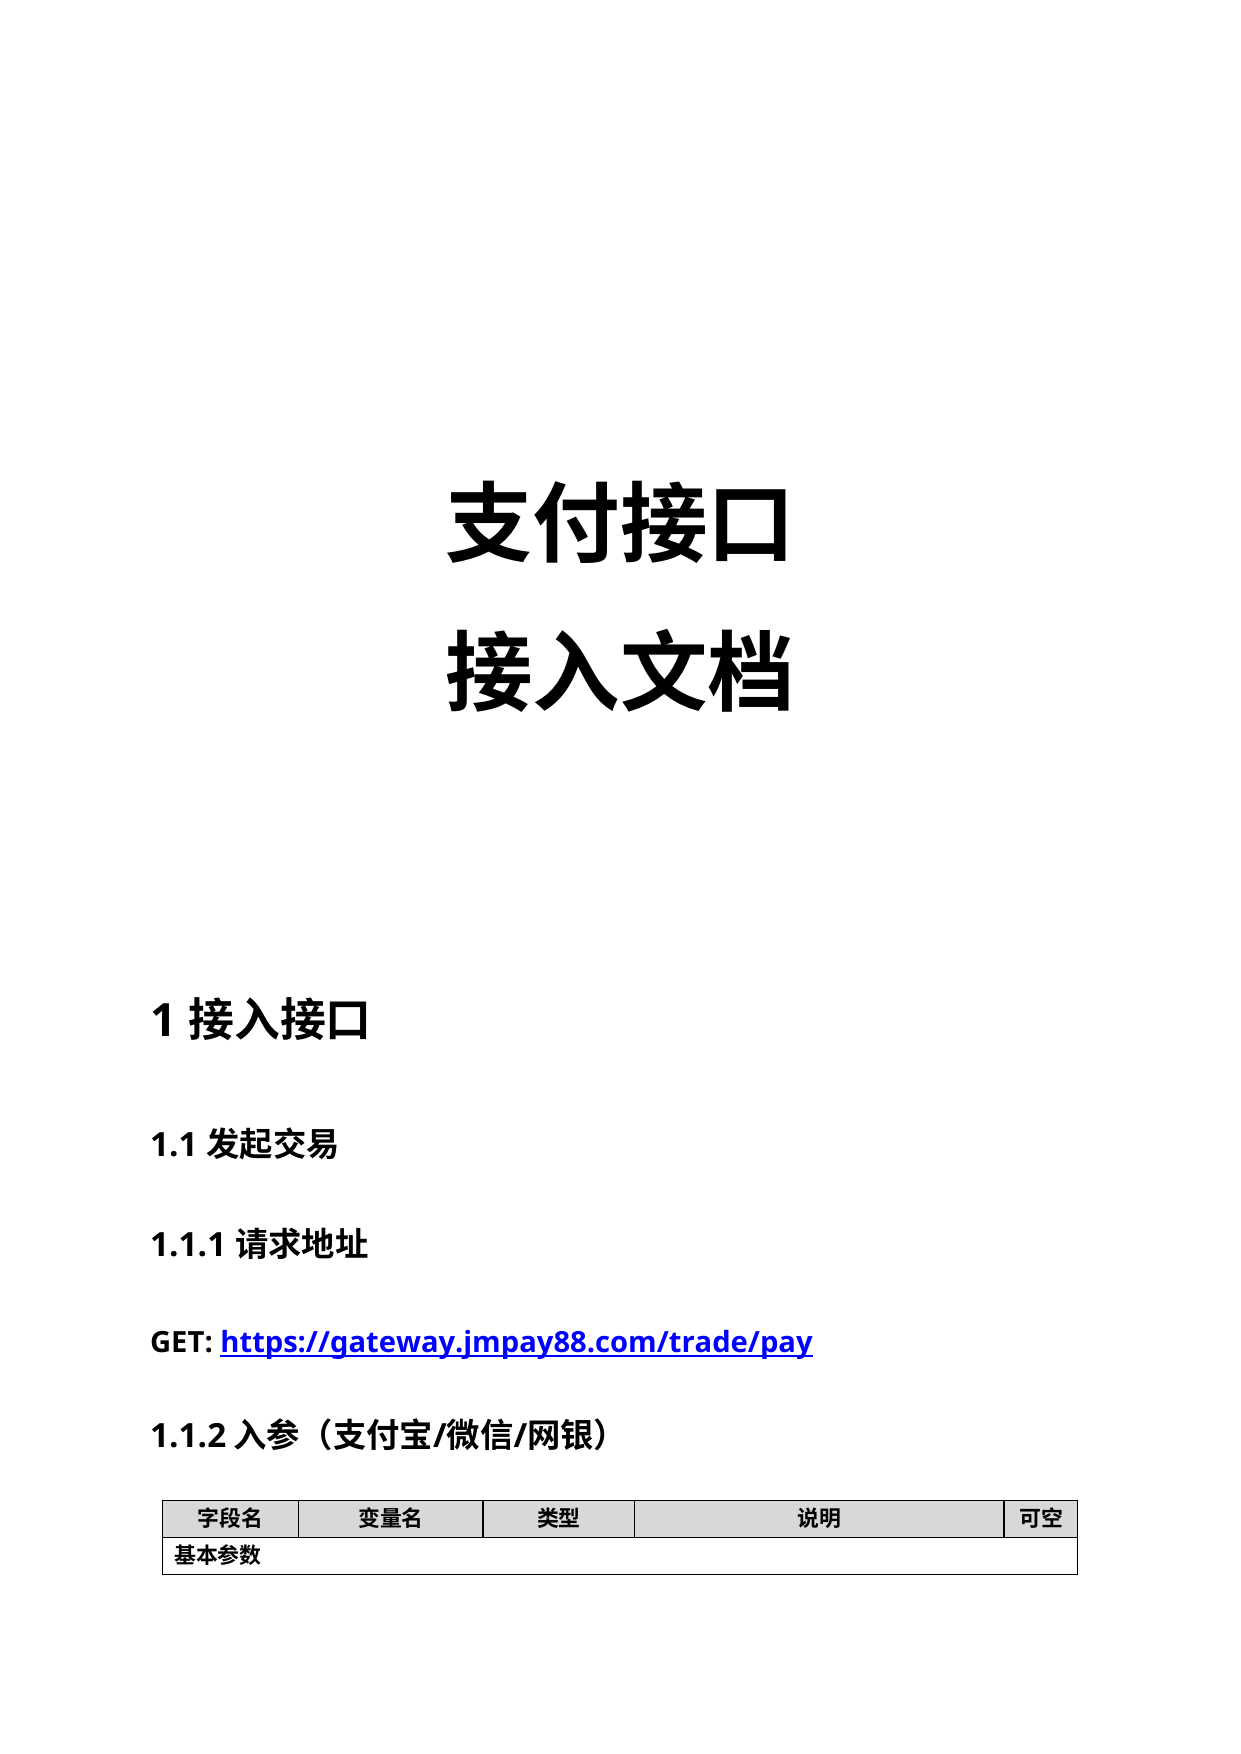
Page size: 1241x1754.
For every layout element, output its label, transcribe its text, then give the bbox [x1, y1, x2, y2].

table_header 变量名 [299, 1501, 482, 1537]
table_header 类型 [484, 1501, 634, 1537]
text 支付接口 [150, 453, 1090, 583]
text 1 接入接口 [150, 968, 1090, 1066]
text 1.1.2入参（支付宝/微信/网银） [150, 1401, 1090, 1466]
text 接入文档 [150, 602, 1090, 732]
text 1.1.1 请求地址 [150, 1209, 1090, 1274]
table_header 说明 [635, 1501, 1003, 1537]
table_header 可空 [1005, 1501, 1077, 1537]
table_header 字段名 [163, 1501, 298, 1537]
text GET: https://gateway.jmpay88.com/trade/pay [150, 1308, 1090, 1373]
table_cell 基本参数 [163, 1538, 1077, 1574]
text 1.1 发起交易 [150, 1110, 1090, 1175]
